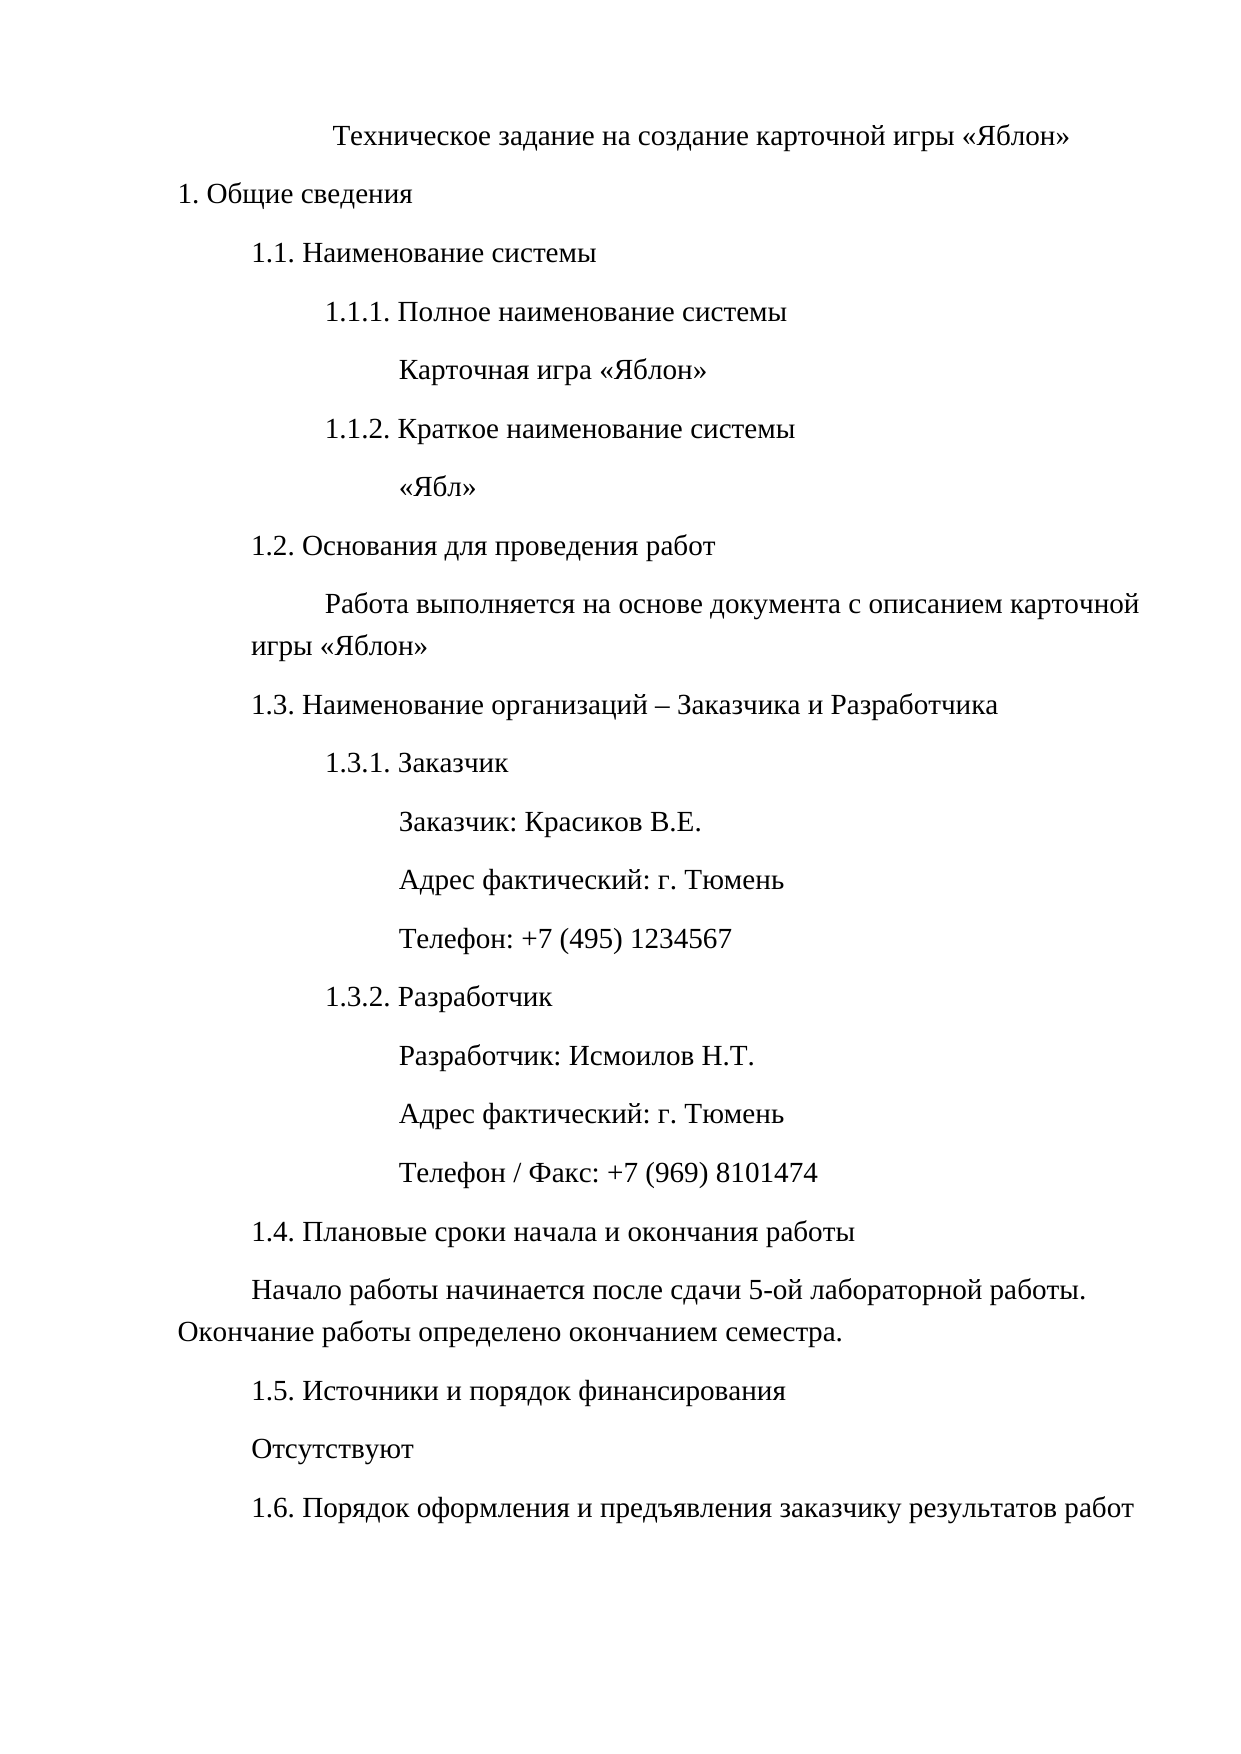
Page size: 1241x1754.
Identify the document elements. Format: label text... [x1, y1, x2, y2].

text Начало работы начинается после сдачи 5-ой лабораторной работы. Окончание работы определено окончанием семестра. [177, 1272, 1152, 1348]
text Отсутствуют [177, 1431, 1152, 1465]
text 1.3. Наименование организаций – Заказчика и Разработчика [177, 687, 1152, 720]
text 1.4. Плановые сроки начала и окончания работы [177, 1214, 1152, 1247]
text Адрес фактический: г. Тюмень [325, 1097, 1152, 1130]
text Телефон: +7 (495) 1234567 [325, 921, 1152, 954]
text Адрес фактический: г. Тюмень [325, 862, 1152, 896]
text Карточная игра «Яблон» [324, 352, 1152, 386]
text 1.1. Наименование системы [177, 235, 1152, 269]
text Работа выполняется на основе документа с описанием карточной игры «Яблон» [251, 586, 1152, 662]
text 1.1.2. Краткое наименование системы [251, 411, 1152, 444]
text Заказчик: Красиков В.Е. [251, 804, 1152, 837]
text 1.6. Порядок оформления и предъявления заказчику результатов работ [177, 1490, 1152, 1523]
text «Ябл» [324, 469, 1152, 503]
text 1.3.2. Разработчик [251, 979, 1152, 1013]
text Техническое задание на создание карточной игры «Яблон» [177, 118, 1152, 152]
text 1.5. Источники и порядок финансирования [177, 1373, 1152, 1406]
text 1.2. Основания для проведения работ [177, 528, 1152, 561]
text 1.1.1. Полное наименование системы [251, 294, 1152, 327]
text Телефон / Факс: +7 (969) 8101474 [325, 1155, 1152, 1189]
text 1.3.1. Заказчик [251, 745, 1152, 779]
text 1. Общие сведения [177, 177, 1152, 210]
text Разработчик: Исмоилов Н.Т. [325, 1038, 1152, 1072]
